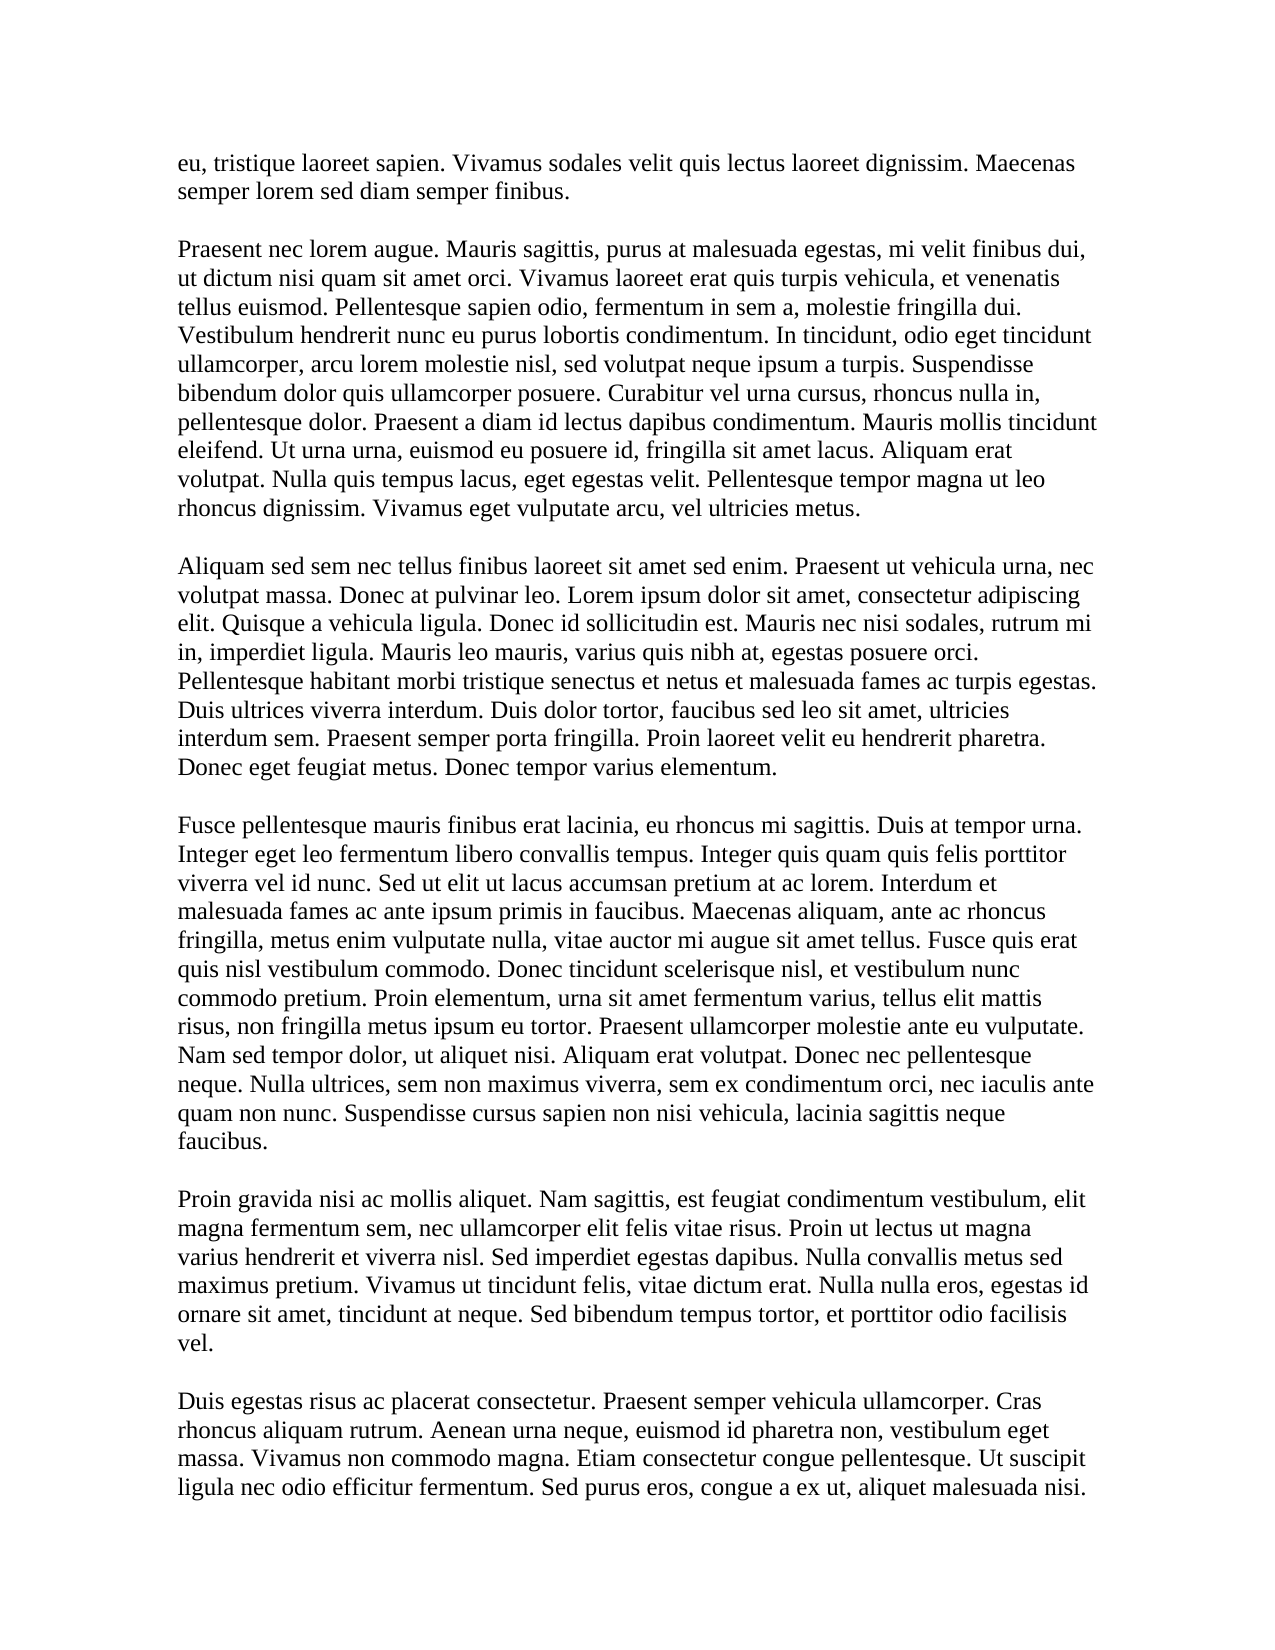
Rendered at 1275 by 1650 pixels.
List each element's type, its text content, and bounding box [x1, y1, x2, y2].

text Aliquam sed sem nec tellus finibus laoreet sit amet sed enim. Praesent ut vehicula urna, nec volutpat massa. Donec at pulvinar leo. Lorem ipsum dolor sit amet, consectetur adipiscing elit. Quisque a vehicula ligula. Donec id sollicitudin est. Mauris nec nisi sodales, rutrum mi in, imperdiet ligula. Mauris leo mauris, varius quis nibh at, egestas posuere orci. Pellentesque habitant morbi tristique senectus et netus et malesuada fames ac turpis egestas. Duis ultrices viverra interdum. Duis dolor tortor, faucibus sed leo sit amet, ultricies interdum sem. Praesent semper porta fringilla. Proin laoreet velit eu hendrerit pharetra. Donec eget feugiat metus. Donec tempor varius elementum. [177, 551, 1098, 781]
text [177, 1386, 1098, 1501]
text Fusce pellentesque mauris finibus erat lacinia, eu rhoncus mi sagittis. Duis at tempor urna. Integer eget leo fermentum libero convallis tempus. Integer quis quam quis felis porttitor viverra vel id nunc. Sed ut elit ut lacus accumsan pretium at ac lorem. Interdum et malesuada fames ac ante ipsum primis in faucibus. Maecenas aliquam, ante ac rhoncus fringilla, metus enim vulputate nulla, vitae auctor mi augue sit amet tellus. Fusce quis erat quis nisl vestibulum commodo. Donec tincidunt scelerisque nisl, et vestibulum nunc commodo pretium. Proin elementum, urna sit amet fermentum varius, tellus elit mattis risus, non fringilla metus ipsum eu tortor. Praesent ullamcorper molestie ante eu vulputate. Nam sed tempor dolor, ut aliquet nisi. Aliquam erat volutpat. Donec nec pellentesque neque. Nulla ultrices, sem non maximus viverra, sem ex condimentum orci, nec iaculis ante quam non nunc. Suspendisse cursus sapien non nisi vehicula, lacinia sagittis neque faucibus. [177, 810, 1098, 1155]
text Proin gravida nisi ac mollis aliquet. Nam sagittis, est feugiat condimentum vestibulum, elit magna fermentum sem, nec ullamcorper elit felis vitae risus. Proin ut lectus ut magna varius hendrerit et viverra nisl. Sed imperdiet egestas dapibus. Nulla convallis metus sed maximus pretium. Vivamus ut tincidunt felis, vitae dictum erat. Nulla nulla eros, egestas id ornare sit amet, tincidunt at neque. Sed bibendum tempus tortor, et porttitor odio facilisis vel. [177, 1184, 1098, 1357]
text Praesent nec lorem augue. Mauris sagittis, purus at malesuada egestas, mi velit finibus dui, ut dictum nisi quam sit amet orci. Vivamus laoreet erat quis turpis vehicula, et venenatis tellus euismod. Pellentesque sapien odio, fermentum in sem a, molestie fringilla dui. Vestibulum hendrerit nunc eu purus lobortis condimentum. In tincidunt, odio eget tincidunt ullamcorper, arcu lorem molestie nisl, sed volutpat neque ipsum a turpis. Suspendisse bibendum dolor quis ullamcorper posuere. Curabitur vel urna cursus, rhoncus nulla in, pellentesque dolor. Praesent a diam id lectus dapibus condimentum. Mauris mollis tincidunt eleifend. Ut urna urna, euismod eu posuere id, fringilla sit amet lacus. Aliquam erat volutpat. Nulla quis tempus lacus, eget egestas velit. Pellentesque tempor magna ut leo rhoncus dignissim. Vivamus eget vulputate arcu, vel ultricies metus. [177, 234, 1098, 522]
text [177, 148, 1098, 205]
